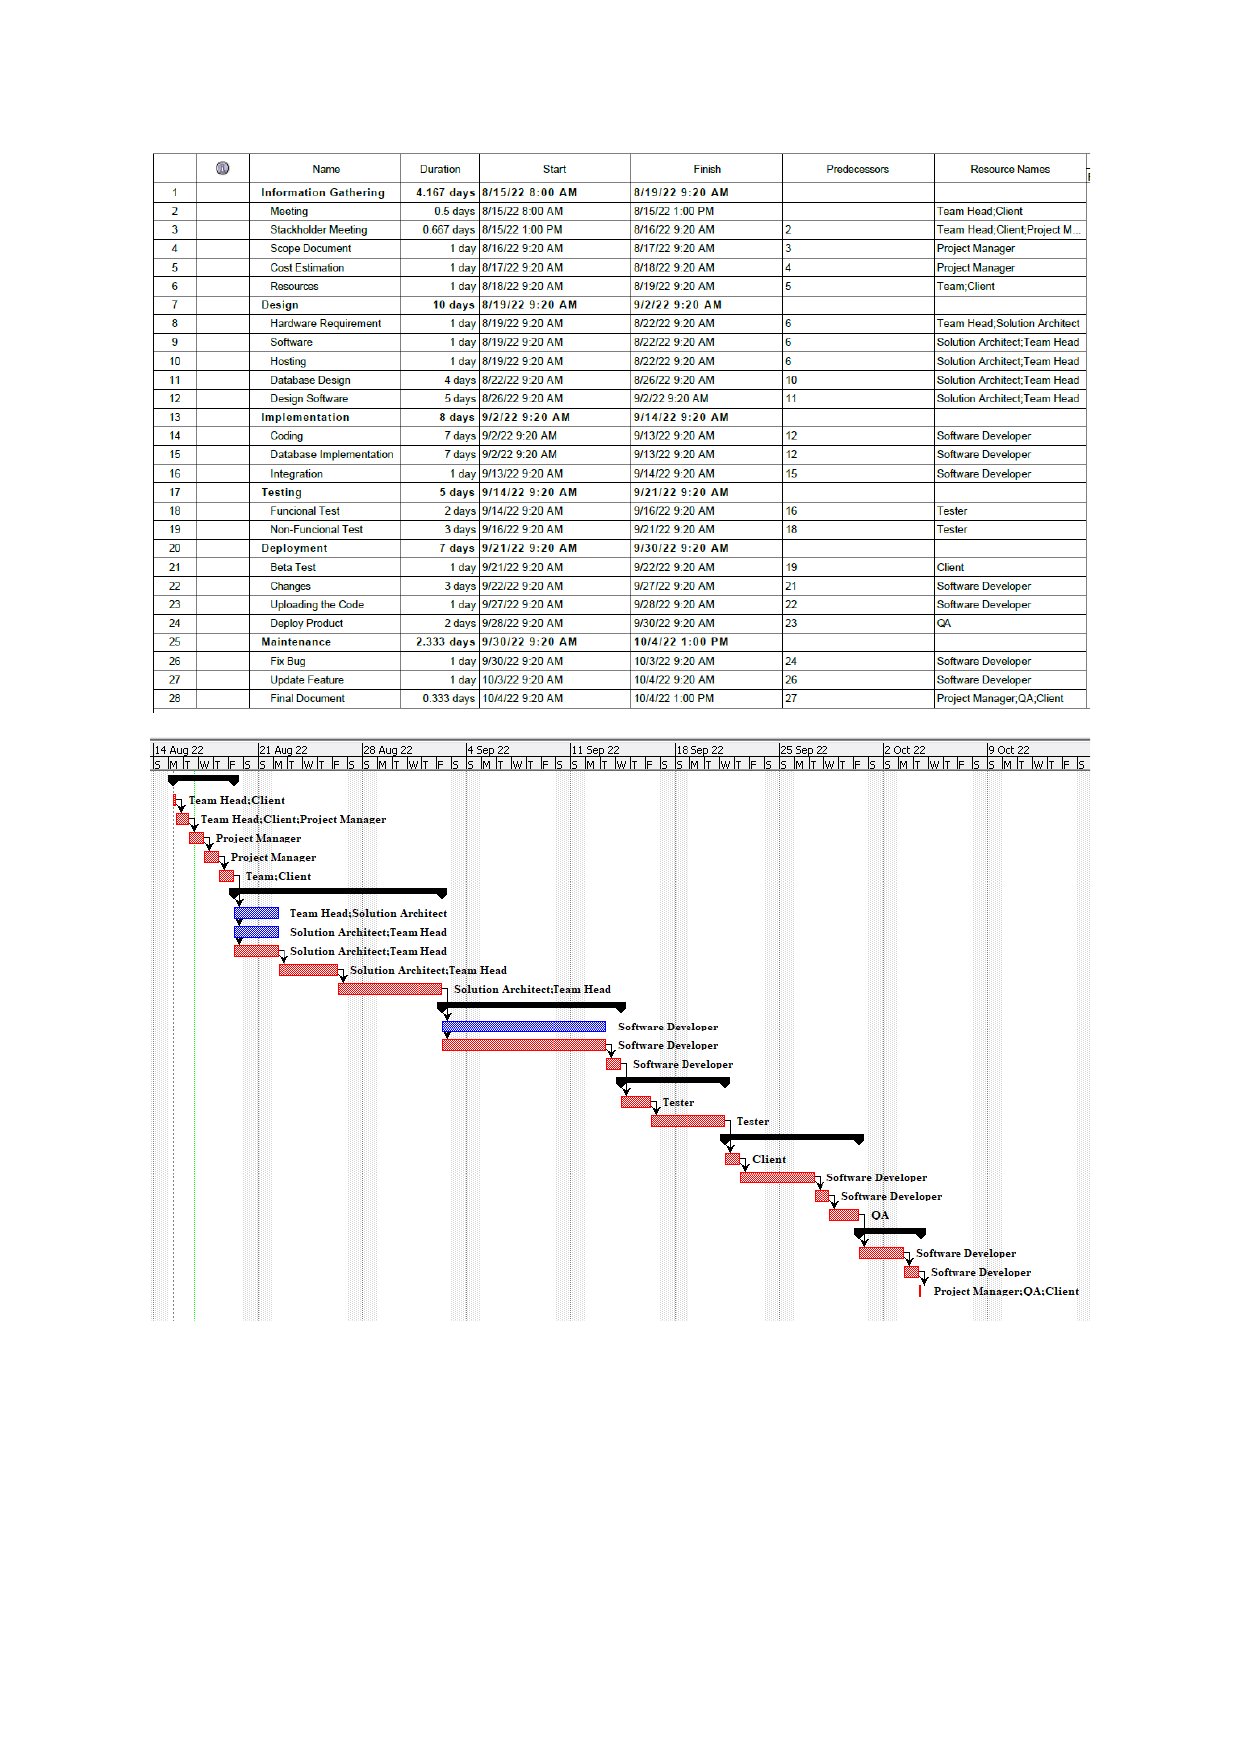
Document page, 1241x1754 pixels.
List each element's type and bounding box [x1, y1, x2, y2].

picture [150, 150, 1091, 713]
picture [150, 737, 1091, 1321]
